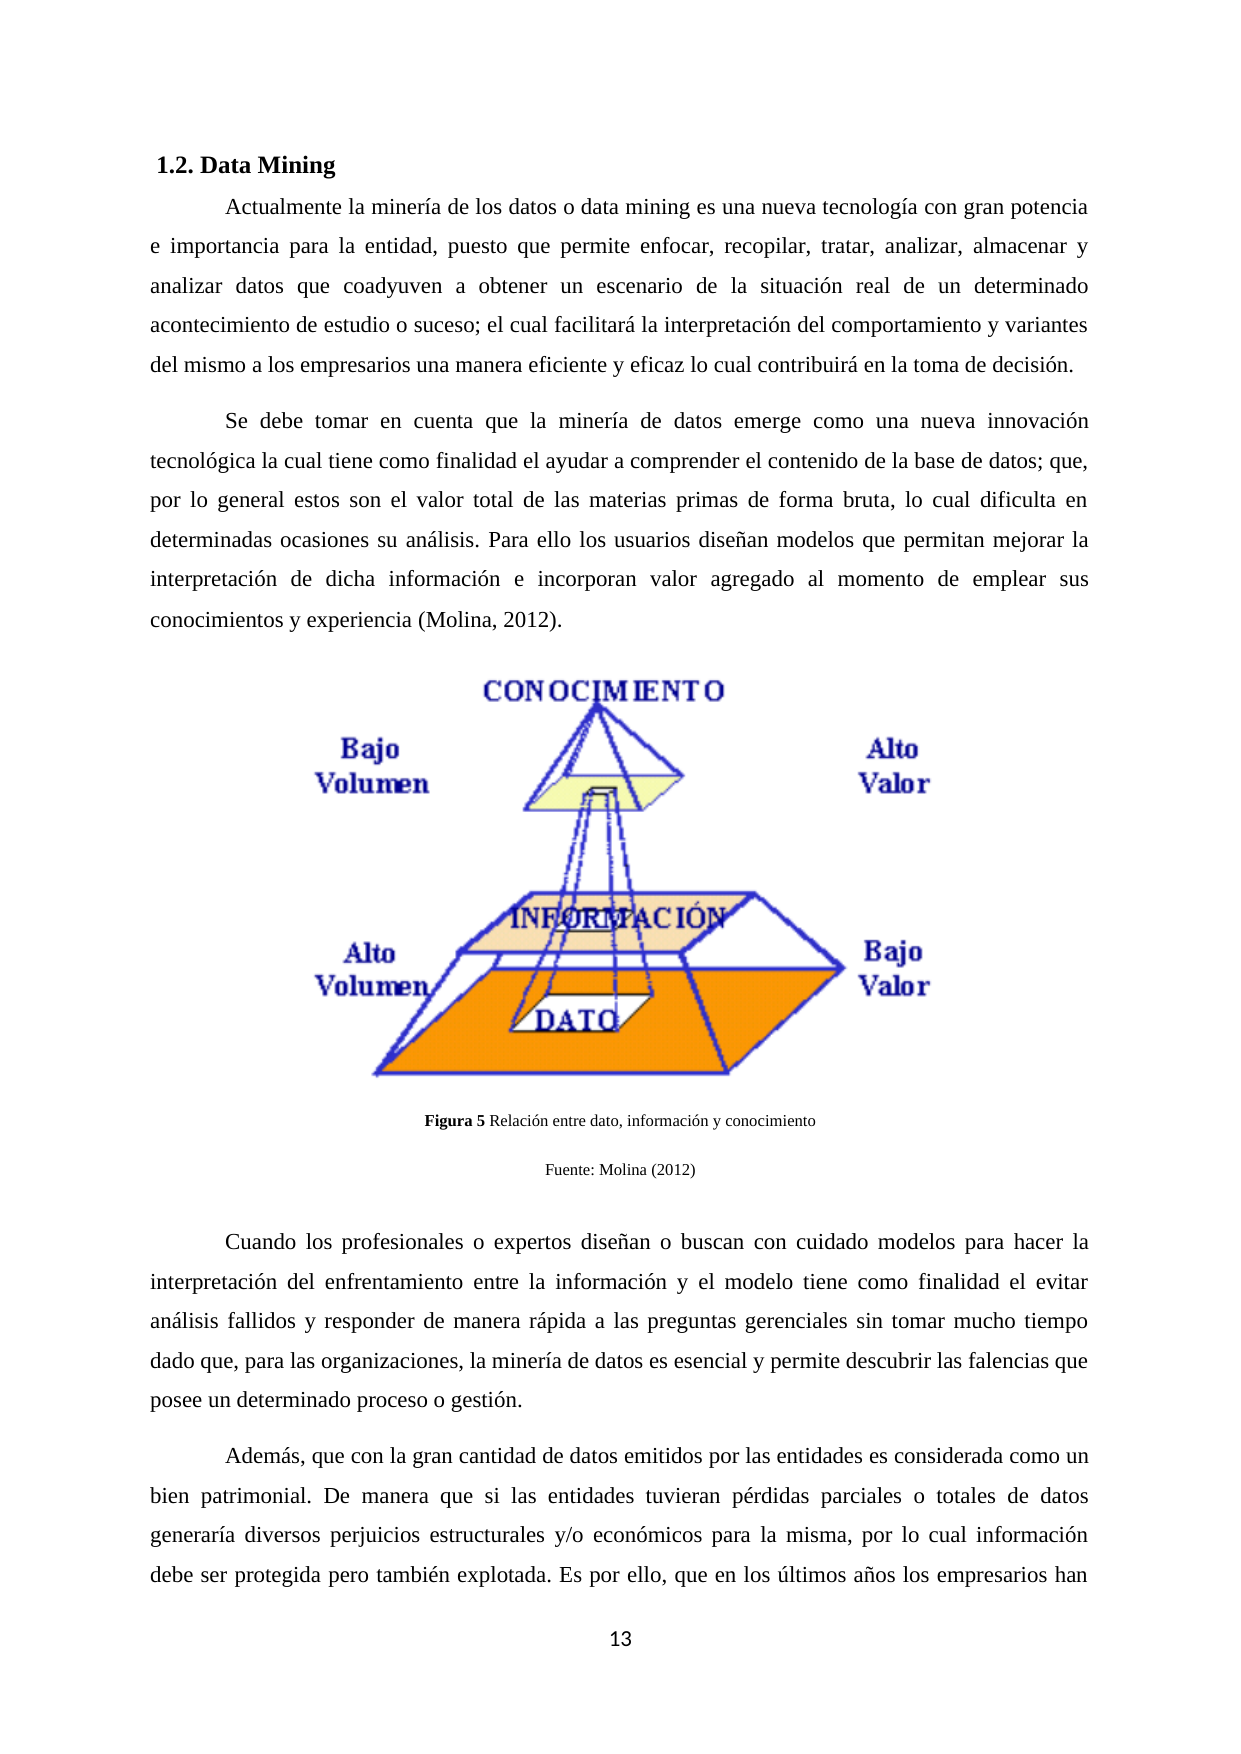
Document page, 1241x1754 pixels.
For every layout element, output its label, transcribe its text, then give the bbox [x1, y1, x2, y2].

subtitle 1.2. Data Mining [150, 150, 1090, 179]
text Fuente: Molina (2012) [150, 1160, 1090, 1179]
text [150, 1442, 1090, 1587]
text Se debe tomar en cuenta que la minería de datos emerge como una nueva innovación tecnológica la cual tiene como finalidad el ayudar a comprender el contenido de la base de datos; que, por lo general estos son el valor total de las materias primas de forma bruta, lo cual dificulta en determinadas ocasiones su análisis. Para ello los usuarios diseñan modelos que permitan mejorar la interpretación de dicha información e incorporan valor agregado al momento de emplear sus conocimientos y experiencia (Molina, 2012). [150, 407, 1090, 633]
text Cuando los profesionales o expertos diseñan o buscan con cuidado modelos para hacer la interpretación del enfrentamiento entre la información y el modelo tiene como finalidad el evitar análisis fallidos y responder de manera rápida a las preguntas gerenciales sin tomar mucho tiempo dado que, para las organizaciones, la minería de datos es esencial y permite descubrir las falencias que posee un determinado proceso o gestión. [150, 1228, 1090, 1413]
text Actualmente la minería de los datos o data mining es una nueva tecnología con gran potencia e importancia para la entidad, puesto que permite enfocar, recopilar, tratar, analizar, almacenar y analizar datos que coadyuven a obtener un escenario de la situación real de un determinado acontecimiento de estudio o suceso; el cual facilitará la interpretación del comportamiento y variantes del mismo a los empresarios una manera eficiente y eficaz lo cual contribuirá en la toma de decisión. [150, 193, 1090, 377]
text Figura 5 Relación entre dato, información y conocimiento [150, 1111, 1090, 1130]
picture [303, 664, 937, 1097]
